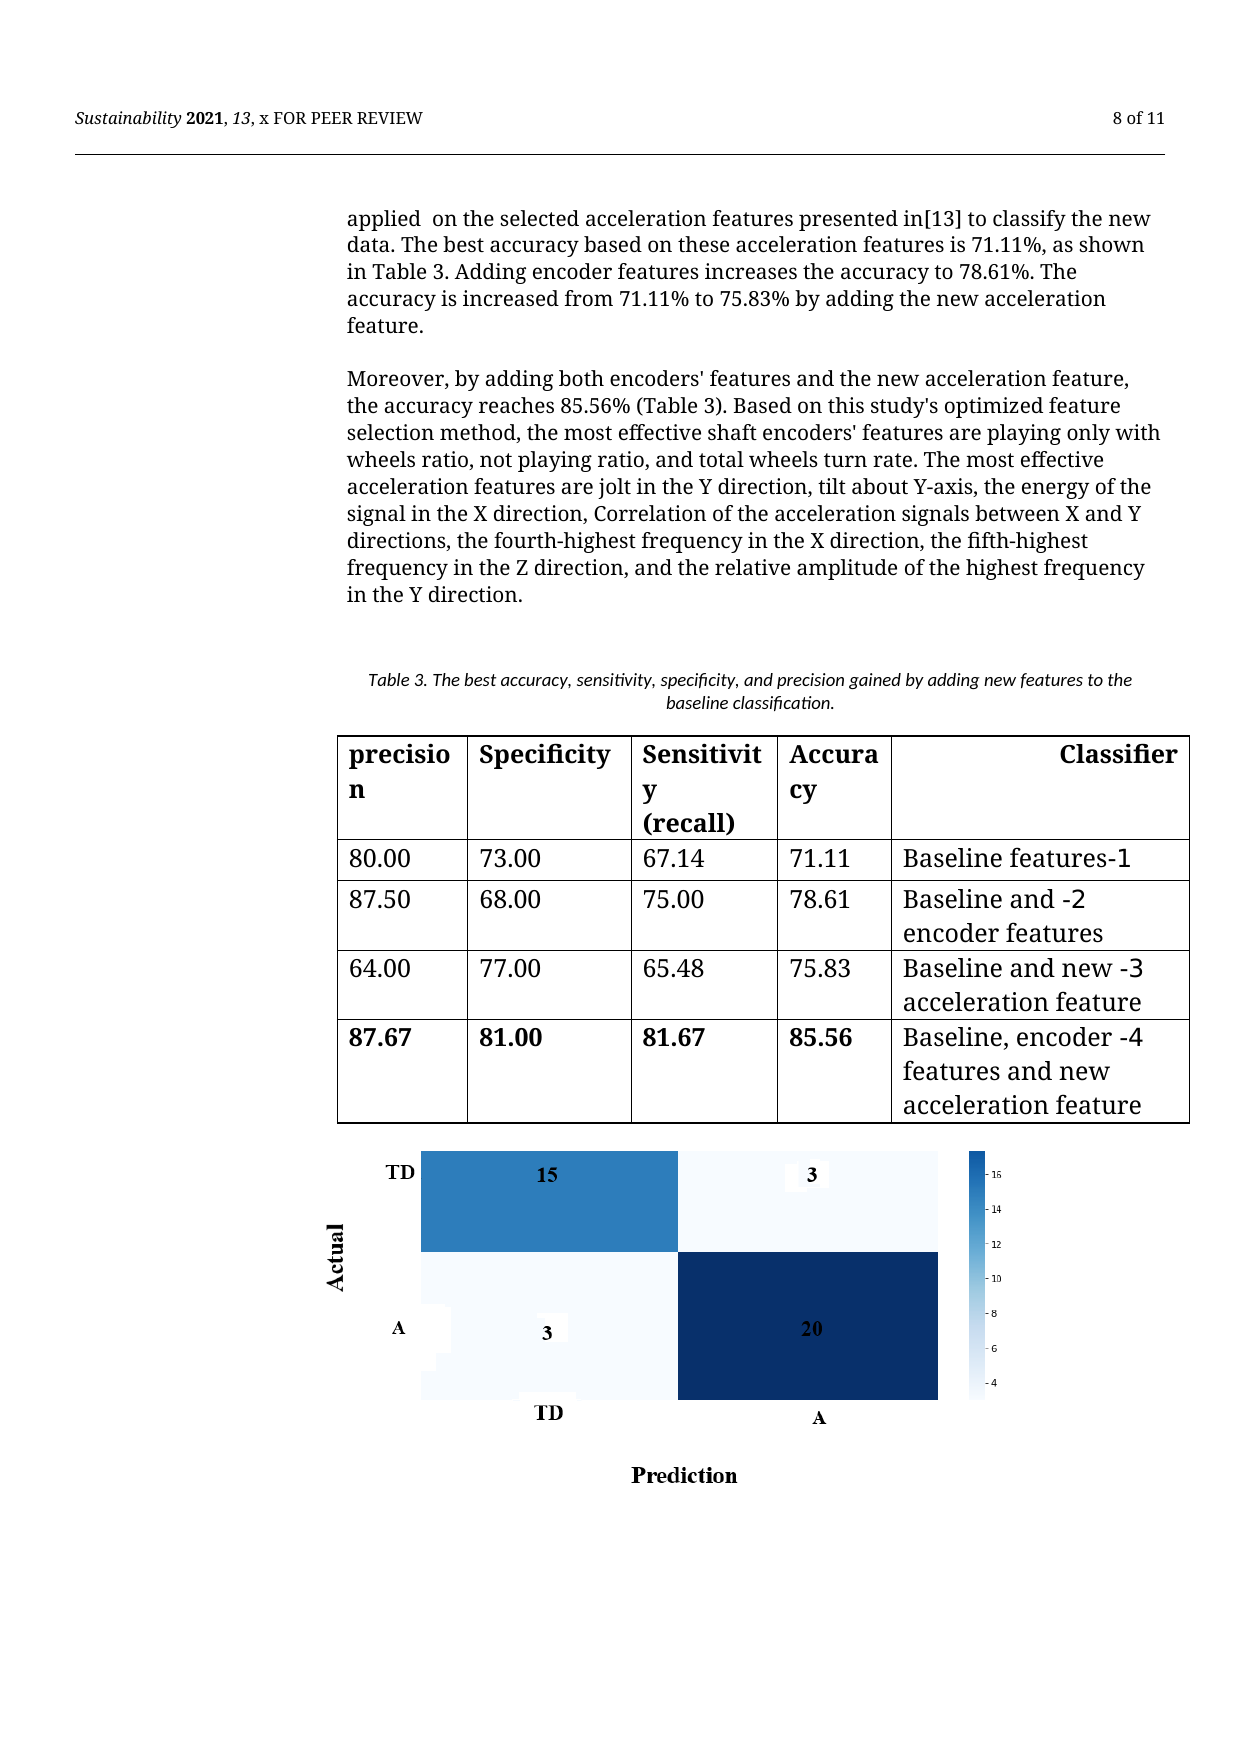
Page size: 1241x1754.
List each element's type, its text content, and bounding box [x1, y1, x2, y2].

table_cell 73.00 [468, 840, 631, 880]
table_cell 87.50 [338, 881, 467, 949]
table_header Specificity [468, 737, 631, 839]
table_cell 65.48 [632, 951, 777, 1019]
table_cell 64.00 [338, 951, 467, 1019]
table_cell 1-Baseline features [892, 840, 1189, 880]
table_header precision [338, 737, 467, 839]
table_cell 81.00 [468, 1020, 631, 1122]
table_cell 77.00 [468, 951, 631, 1019]
table_header Classifier [892, 737, 1189, 839]
text Table 3. The best accuracy, sensitivity, specificity, and precision gained by adding new features to the baseline classification. [337, 668, 1165, 714]
table_cell 75.00 [632, 881, 777, 949]
table_cell 85.56 [778, 1020, 891, 1122]
table_cell 67.14 [632, 840, 777, 880]
table_cell 3-Baseline and new acceleration feature [892, 951, 1189, 1019]
picture [308, 1151, 1035, 1510]
table_cell 80.00 [338, 840, 467, 880]
table_cell 87.67 [338, 1020, 467, 1122]
table_cell 78.61 [778, 881, 891, 949]
table_header Sensitivity (recall) [632, 737, 777, 839]
table_cell 81.67 [632, 1020, 777, 1122]
text Moreover, by adding both encoders' features and the new acceleration feature, the accuracy reaches 85.56% (Table 3). Based on this study's optimized feature selection method, the most effective shaft encoders' features are playing only with wheels ratio, not playing ratio, and total wheels turn rate. The most effective acceleration features are jolt in the Y direction, tilt about Y-axis, the energy of the signal in the X direction, Correlation of the acceleration signals between X and Y directions, the fourth-highest frequency in the X direction, the fifth-highest frequency in the Z direction, and the relative amplitude of the highest frequency in the Y direction. [347, 365, 1165, 609]
table_cell 68.00 [468, 881, 631, 949]
table_cell 75.83 [778, 951, 891, 1019]
table_cell 2-Baseline and encoder features [892, 881, 1189, 949]
table_cell 4-Baseline, encoder features and new acceleration feature [892, 1020, 1189, 1122]
table_cell 71.11 [778, 840, 891, 880]
table_header Accuracy [778, 737, 891, 839]
